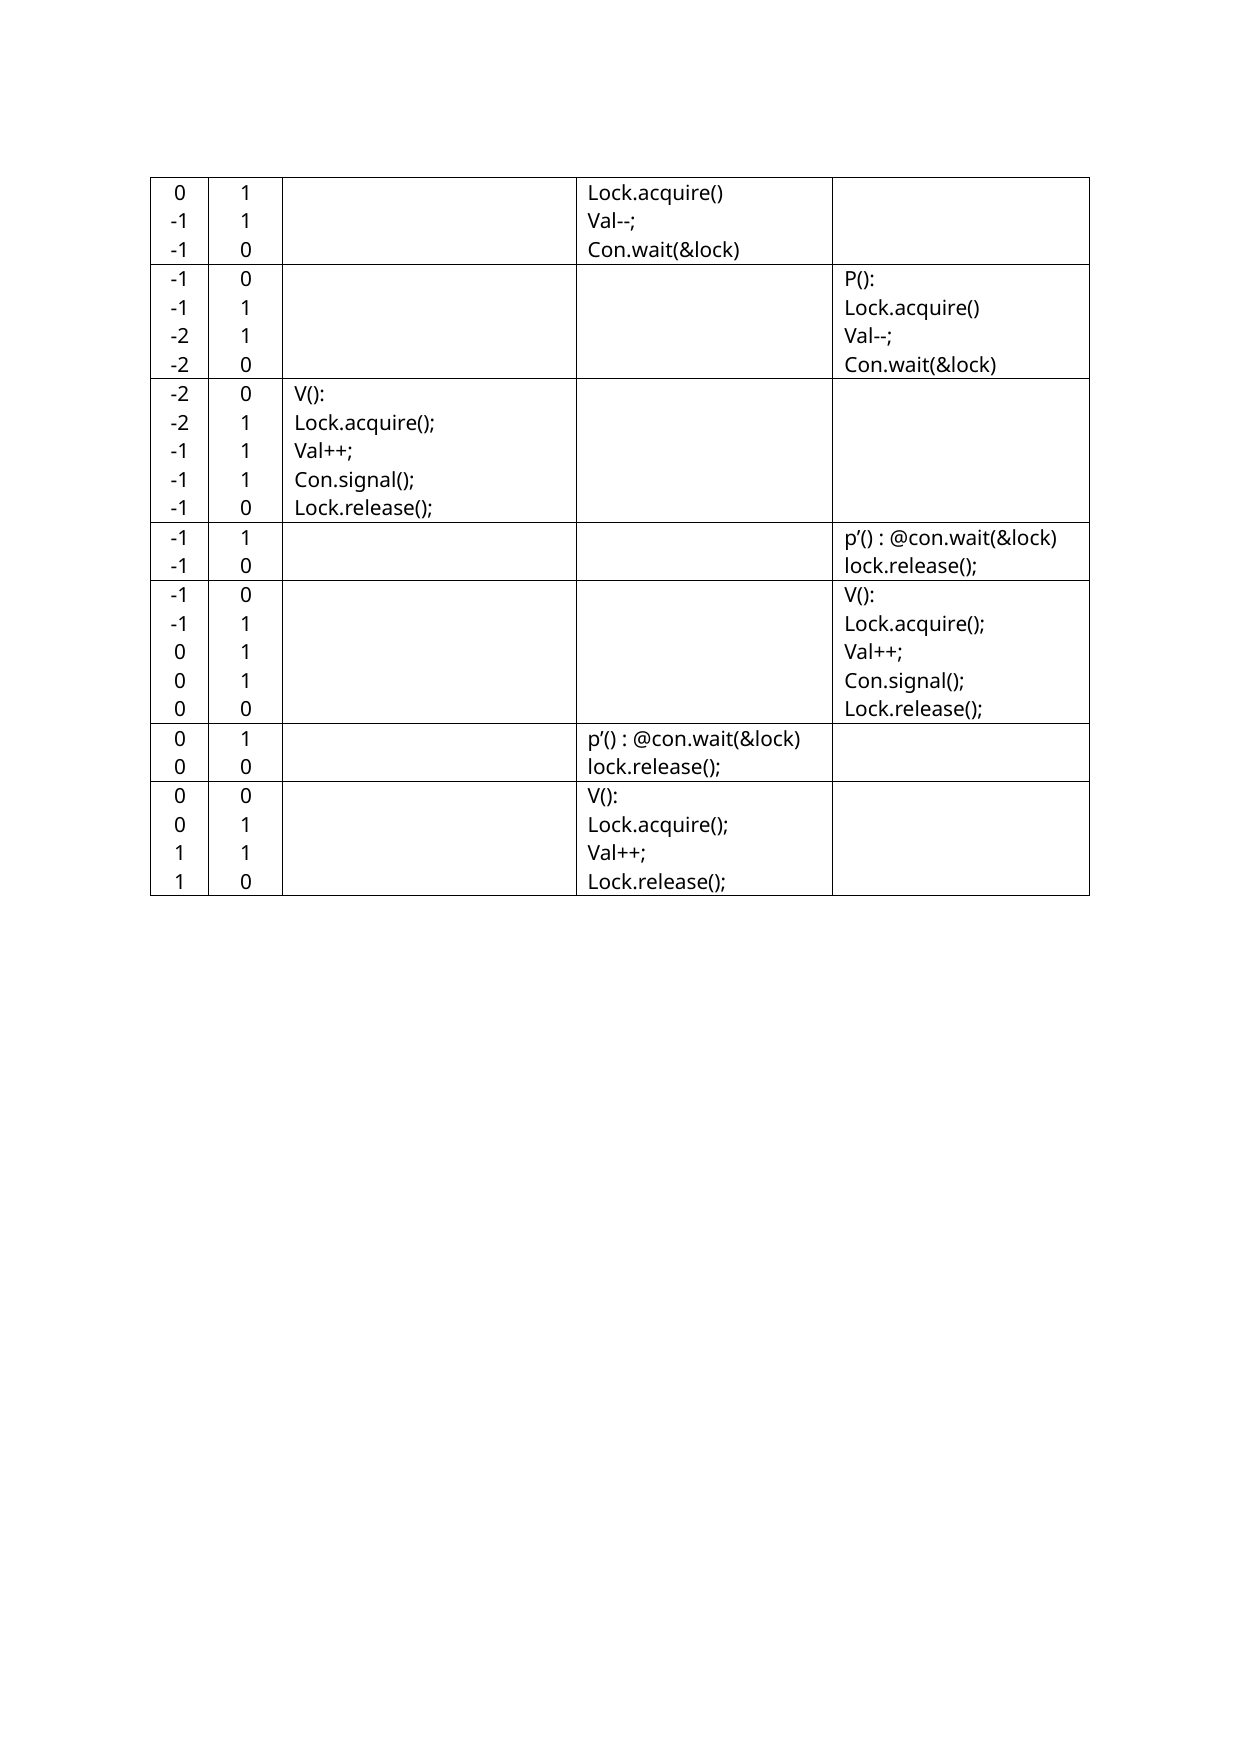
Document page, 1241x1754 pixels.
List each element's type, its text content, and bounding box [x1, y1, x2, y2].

table_cell V(): Lock.acquire(); Val++; Con.signal(); Lock.release(); [283, 379, 576, 522]
table_cell [577, 379, 832, 522]
table_cell [283, 782, 576, 895]
table_cell [283, 178, 576, 263]
table_cell [833, 724, 1089, 781]
table_cell [833, 782, 1089, 895]
table_cell [283, 581, 576, 723]
table_cell 0 1 1 0 [209, 265, 282, 378]
table_cell -2 -2 -1 -1 -1 [151, 379, 208, 522]
table_cell 0 1 1 0 [209, 178, 282, 263]
table_cell 1 0 [209, 724, 282, 781]
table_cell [577, 178, 832, 263]
table_cell [577, 523, 832, 579]
table_cell 0 1 1 0 [209, 782, 282, 895]
table_cell 0 0 1 1 [151, 782, 208, 895]
table_cell [833, 178, 1089, 263]
table_cell [833, 379, 1089, 522]
table_cell V(): Lock.acquire(); Val++; Lock.release(); [577, 782, 832, 895]
table_cell [577, 265, 832, 378]
table_cell [283, 724, 576, 781]
table_cell p’() : @con.wait(&lock) lock.release(); [833, 523, 1089, 579]
table_cell 0 0 -1 -1 [151, 178, 208, 263]
table_cell p’() : @con.wait(&lock) lock.release(); [577, 724, 832, 781]
table_cell -1 -1 -2 -2 [151, 265, 208, 378]
table_cell 1 0 [209, 523, 282, 579]
table_cell V(): Lock.acquire(); Val++; Con.signal(); Lock.release(); [833, 581, 1089, 723]
table_cell -1 -1 0 0 0 [151, 581, 208, 723]
table_cell 0 1 1 1 0 [209, 379, 282, 522]
table_cell [283, 265, 576, 378]
table_cell 0 1 1 1 0 [209, 581, 282, 723]
table_cell [283, 523, 576, 579]
table_cell -1 -1 [151, 523, 208, 579]
table_cell P(): Lock.acquire() Val--; Con.wait(&lock) [833, 265, 1089, 378]
table_cell [577, 581, 832, 723]
table_cell 0 0 [151, 724, 208, 781]
